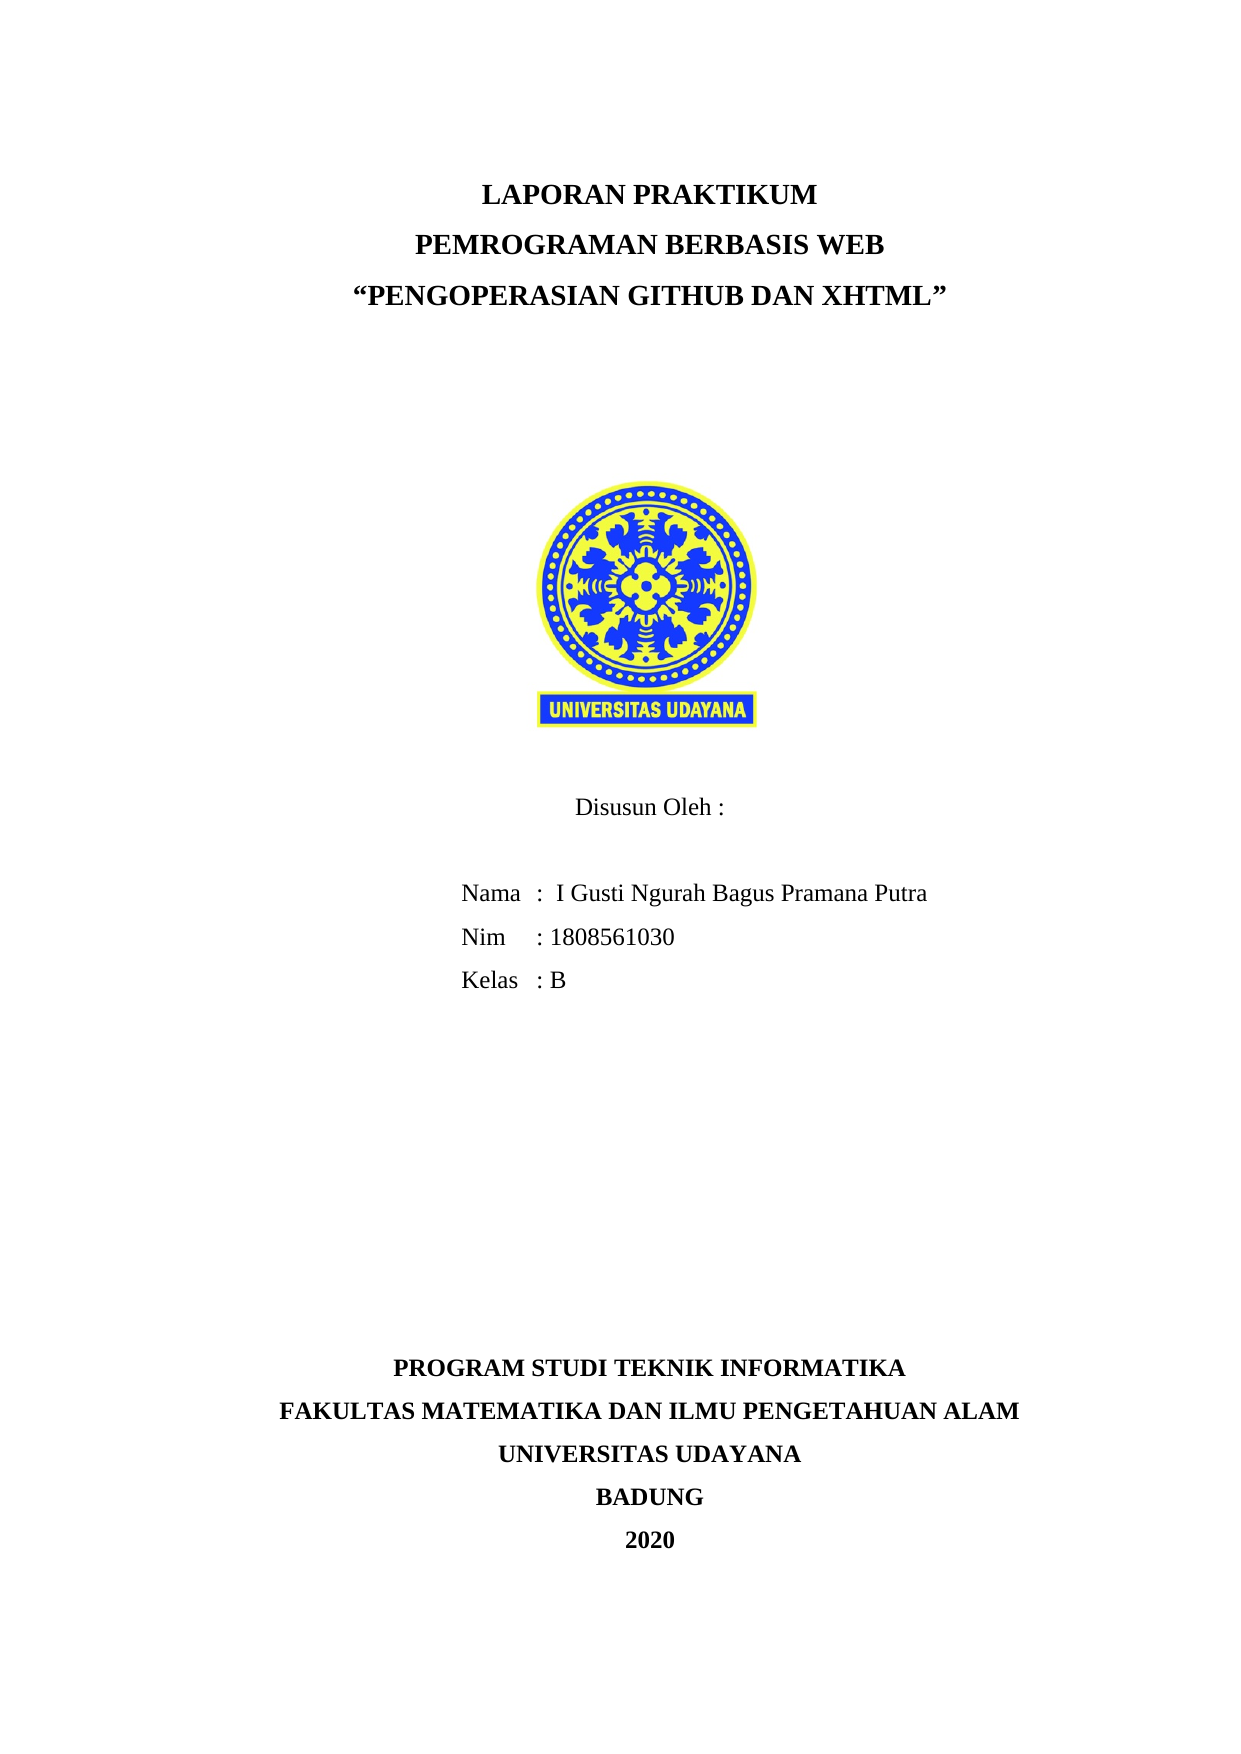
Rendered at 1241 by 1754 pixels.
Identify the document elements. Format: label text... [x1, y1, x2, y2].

text UNIVERSITAS UDAYANA [236, 1439, 1063, 1468]
text Disusun Oleh : [236, 792, 1063, 821]
text “PENGOPERASIAN GITHUB DAN XHTML” [236, 278, 1063, 311]
text Nim : 1808561030 [386, 922, 1063, 950]
text LAPORAN PRAKTIKUM [236, 177, 1063, 211]
text PEMROGRAMAN BERBASIS WEB [236, 227, 1063, 261]
text FAKULTAS MATEMATIKA DAN ILMU PENGETAHUAN ALAM [236, 1396, 1063, 1425]
text Kelas : B [386, 965, 1063, 993]
picture [477, 436, 822, 780]
text PROGRAM STUDI TEKNIK INFORMATIKA [236, 1353, 1063, 1382]
text Nama : I Gusti Ngurah Bagus Pramana Putra [386, 878, 1063, 907]
text 2020 [236, 1525, 1063, 1554]
text BADUNG [236, 1482, 1063, 1511]
